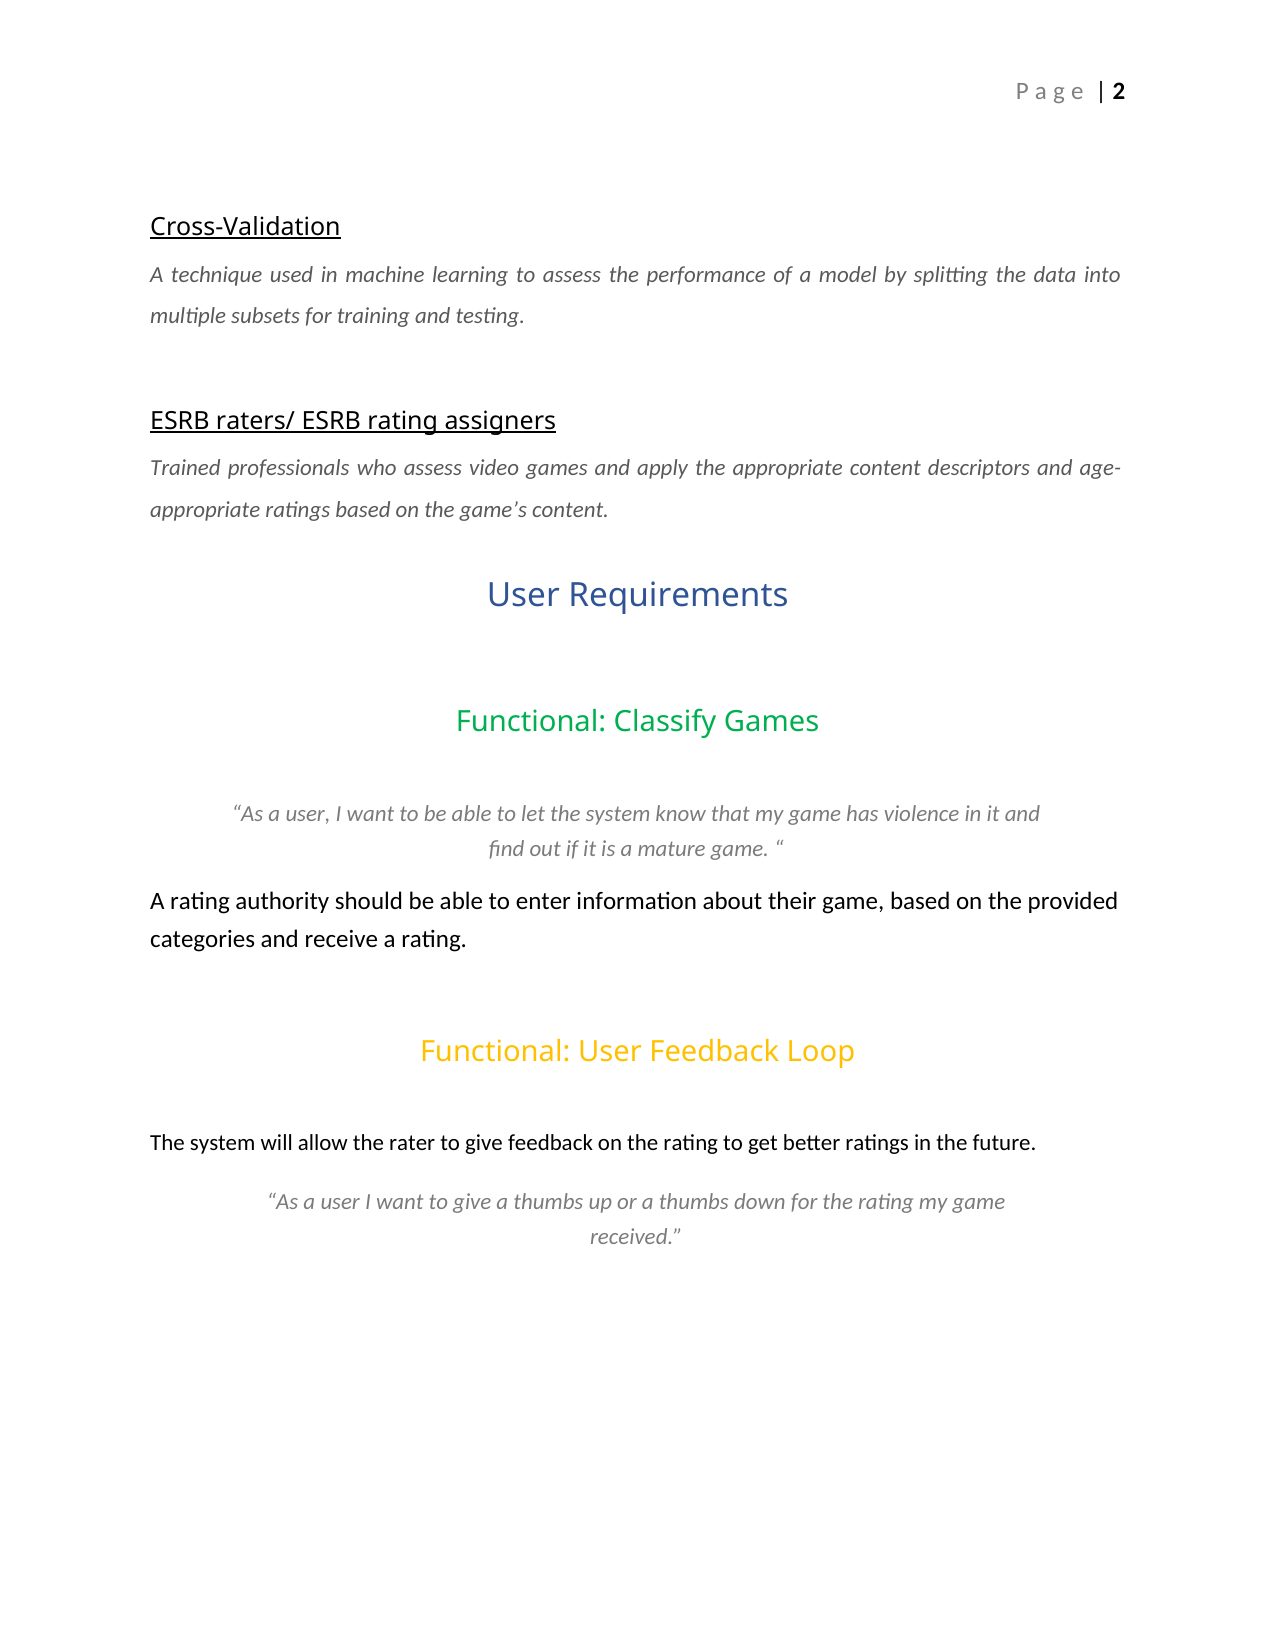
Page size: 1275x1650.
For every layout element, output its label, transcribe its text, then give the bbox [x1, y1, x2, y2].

text A technique used in machine learning to assess the performance of a model by splitting the data into multiple subsets for training and testing. [150, 260, 1125, 330]
subtitle ESRB raters/ ESRB rating assigners [150, 402, 1125, 436]
subtitle Functional: Classify Games [150, 700, 1125, 740]
text “As a user I want to give a thumbs up or a thumbs down for the rating my game received.” [225, 1187, 1050, 1250]
subtitle User Requirements [150, 571, 1125, 616]
subtitle Functional: User Feedback Loop [150, 1030, 1125, 1069]
subtitle Cross-Validation [150, 209, 1125, 243]
text The system will allow the rater to give feedback on the rating to get better ratings in the future. [150, 1128, 1125, 1157]
text A rating authority should be able to enter information about their game, based on the provided categories and receive a rating. [150, 885, 1125, 954]
text “As a user, I want to be able to let the system know that my game has violence in it and find out if it is a mature game. “ [225, 799, 1050, 862]
text Trained professionals who assess video games and apply the appropriate content descriptors and age-appropriate ratings based on the game’s content. [150, 453, 1125, 523]
